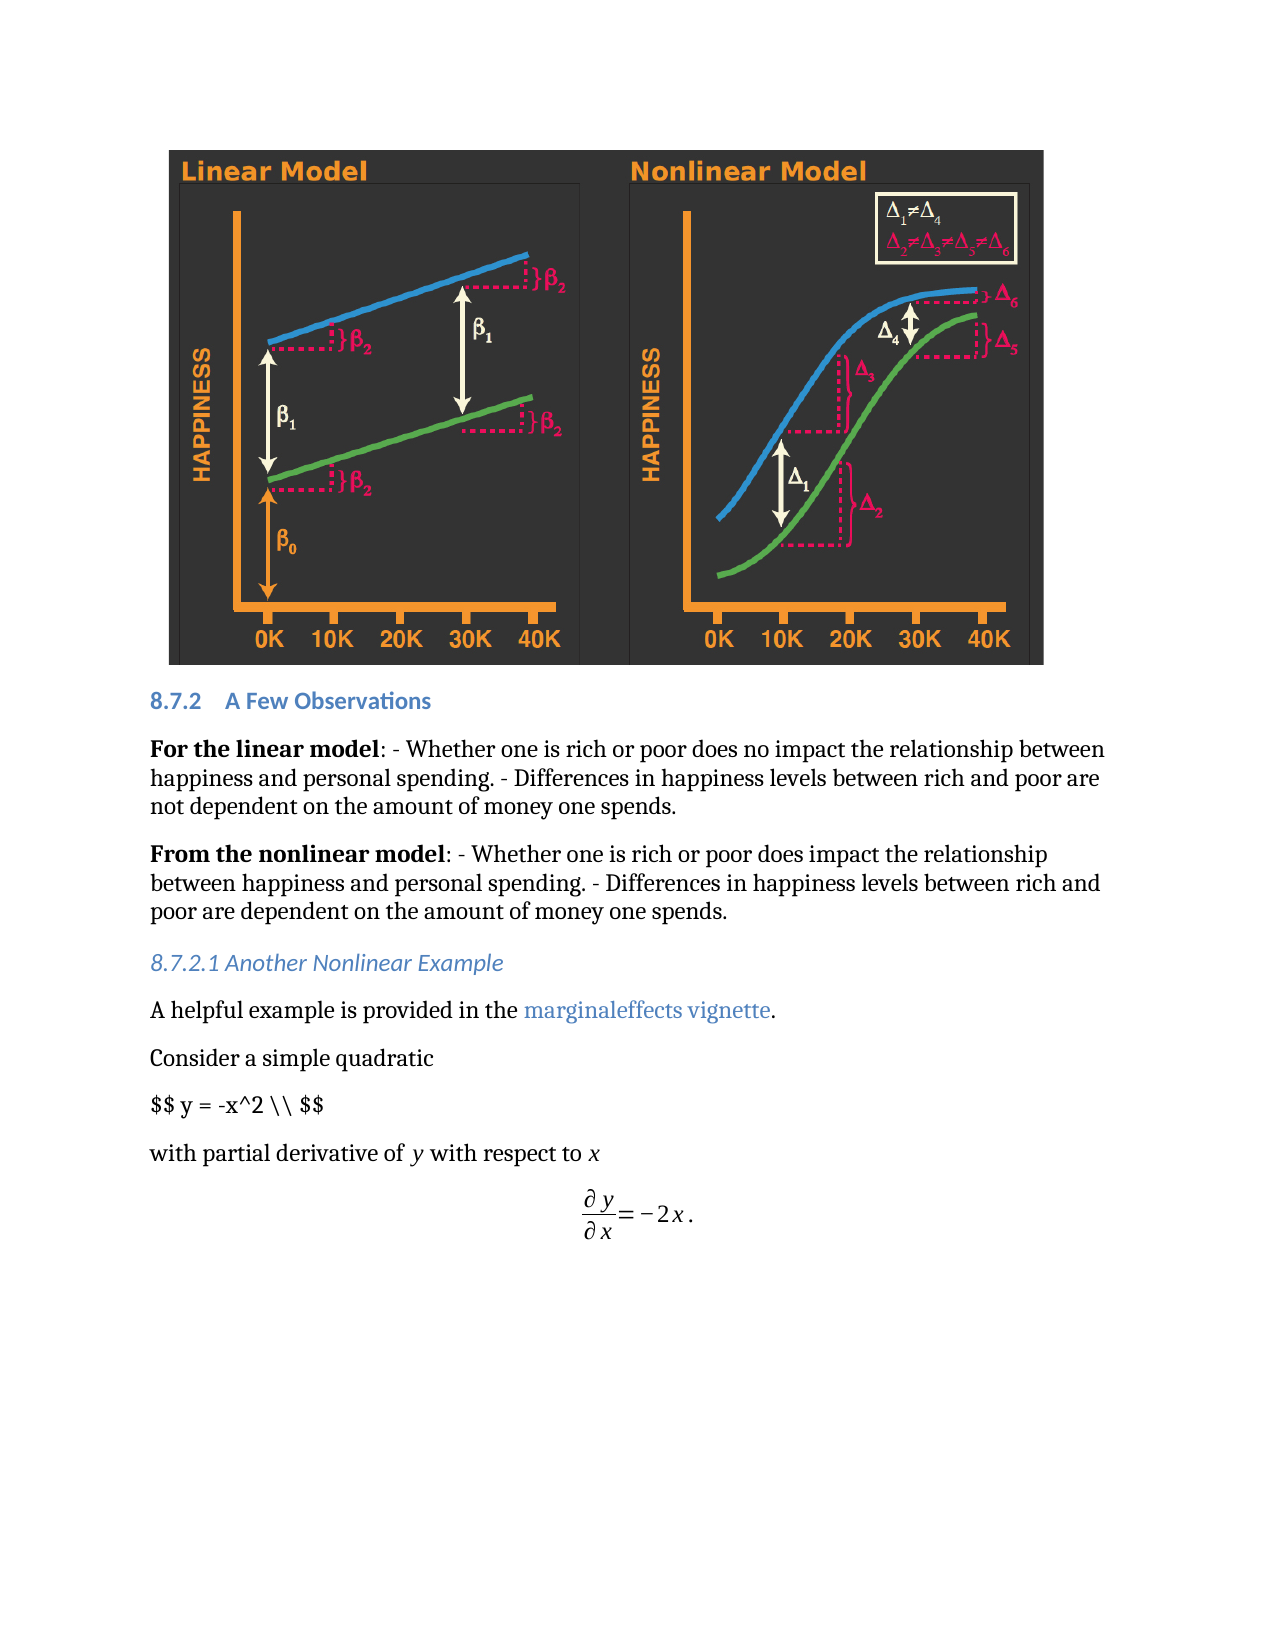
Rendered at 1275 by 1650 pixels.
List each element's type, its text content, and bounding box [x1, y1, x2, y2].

text From the nonlinear model: - Whether one is rich or poor does impact the relationship between happiness and personal spending. - Differences in happiness levels between rich and poor are dependent on the amount of money one spends. [150, 840, 1125, 926]
text For the linear model: - Whether one is rich or poor does no impact the relationship between happiness and personal spending. - Differences in happiness levels between rich and poor are not dependent on the amount of money one spends. [150, 735, 1125, 821]
subtitle 8.7.2 A Few Observations [150, 685, 1125, 716]
text with partial derivative of with respect to [150, 1138, 1125, 1167]
text $$ y = -x^2 \\ $$ [150, 1091, 1125, 1120]
subtitle 8.7.2.1 Another Nonlinear Example [150, 947, 1125, 977]
text A helpful example is provided in the marginaleffects vignette. [150, 996, 1125, 1025]
picture [168, 150, 1044, 665]
text Consider a simple quadratic [150, 1043, 1125, 1072]
